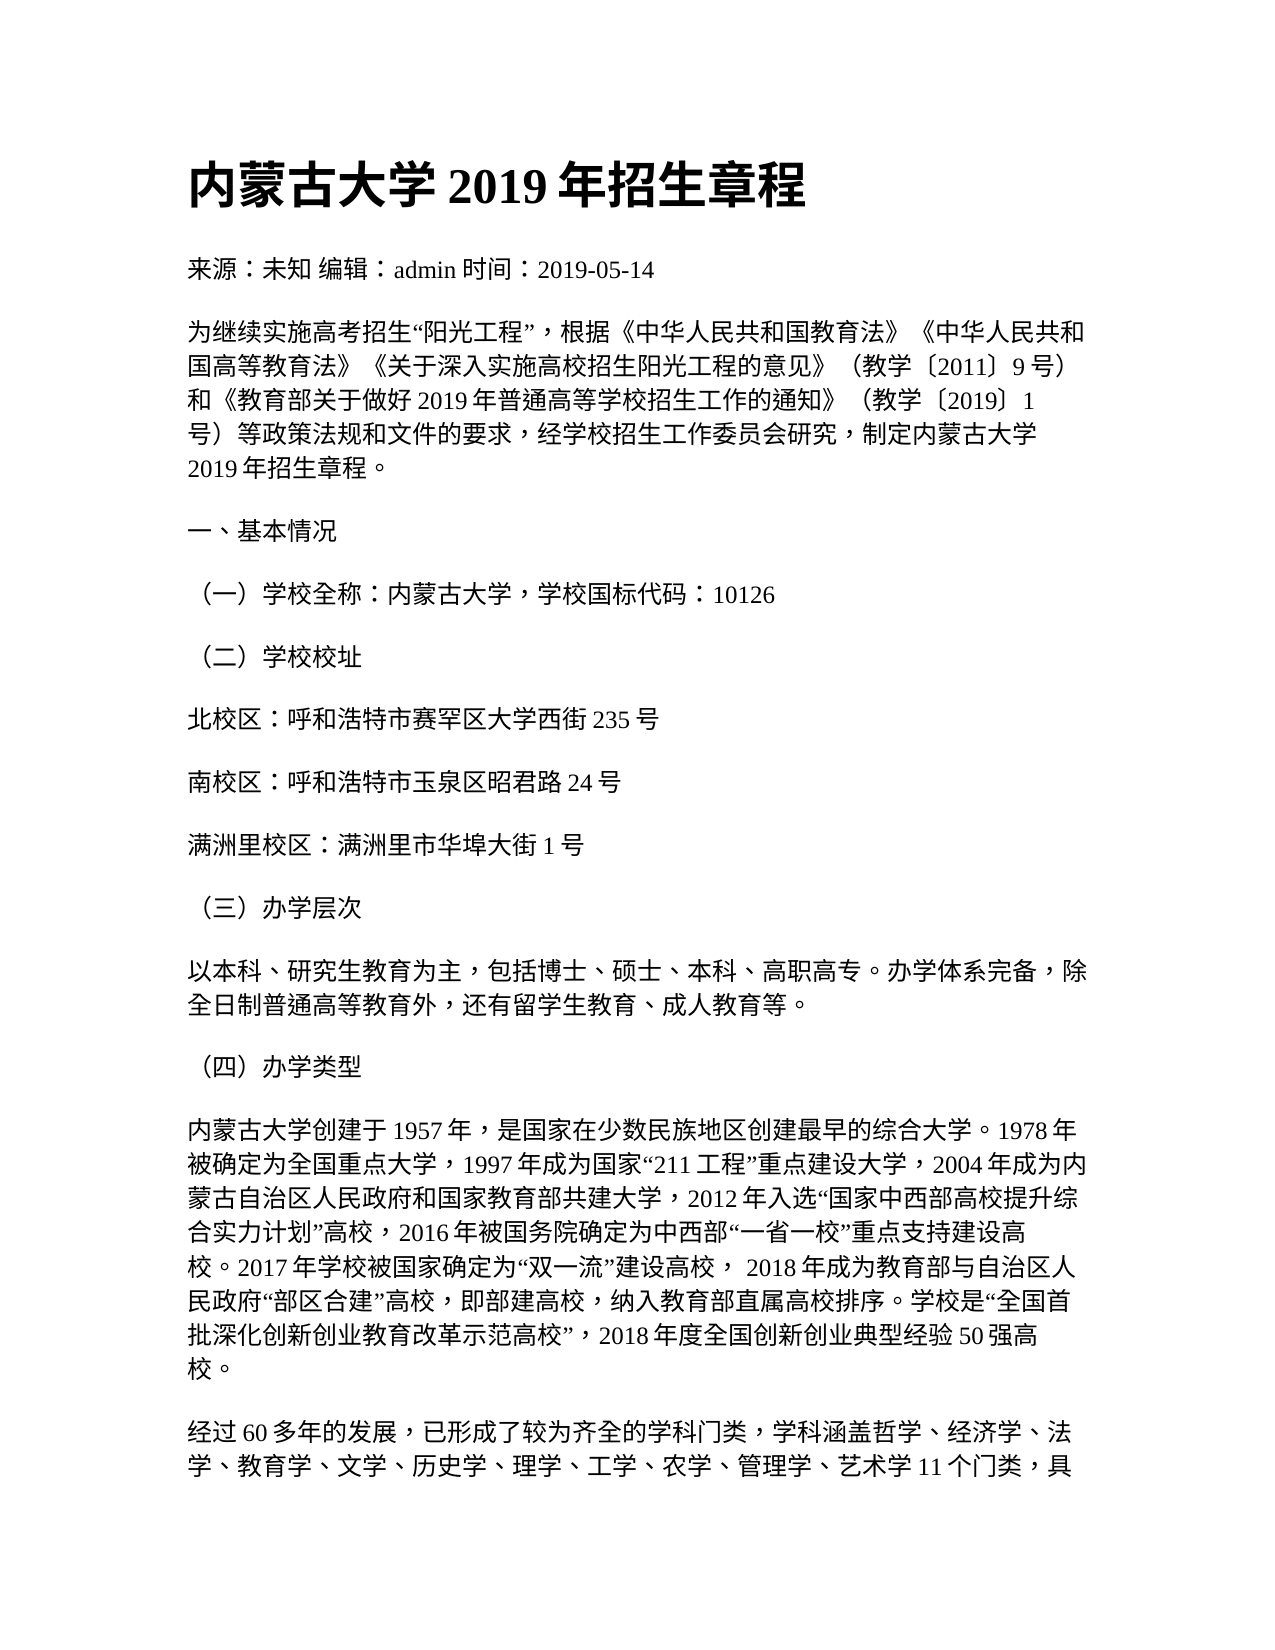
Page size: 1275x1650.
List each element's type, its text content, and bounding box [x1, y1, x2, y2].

text 为继续实施高考招生“阳光工程”，根据《中华人民共和国教育法》《中华人民共和国高等教育法》《关于深入实施高校招生阳光工程的意见》（教学〔2011〕9号）和《教育部关于做好2019年普通高等学校招生工作的通知》（教学〔2019〕1号）等政策法规和文件的要求，经学校招生工作委员会研究，制定内蒙古大学2019年招生章程。 [187, 314, 1087, 485]
text 满洲里校区：满洲里市华埠大街1号 [187, 828, 1087, 862]
text 内蒙古大学创建于1957年，是国家在少数民族地区创建最早的综合大学。1978年被确定为全国重点大学，1997年成为国家“211工程”重点建设大学，2004年成为内蒙古自治区人民政府和国家教育部共建大学，2012年入选“国家中西部高校提升综合实力计划”高校，2016年被国务院确定为中西部“一省一校”重点支持建设高校。2017年学校被国家确定为“双一流”建设高校， 2018年成为教育部与自治区人民政府“部区合建”高校，即部建高校，纳入教育部直属高校排序。学校是“全国首批深化创新创业教育改革示范高校”，2018年度全国创新创业典型经验50强高校。 [187, 1113, 1087, 1385]
text 北校区：呼和浩特市赛罕区大学西街235号 [187, 702, 1087, 736]
text 一、基本情况 [187, 513, 1087, 548]
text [187, 1414, 1087, 1482]
text 来源：未知 编辑：admin 时间：2019-05-14 [187, 252, 1087, 286]
text 以本科、研究生教育为主，包括博士、硕士、本科、高职高专。办学体系完备，除全日制普通高等教育外，还有留学生教育、成人教育等。 [187, 953, 1087, 1021]
subtitle 内蒙古大学2019年招生章程 [187, 150, 1087, 218]
text （一）学校全称：内蒙古大学，学校国标代码：10126 [187, 576, 1087, 610]
text 南校区：呼和浩特市玉泉区昭君路24号 [187, 765, 1087, 799]
text （二）学校校址 [187, 639, 1087, 673]
text （四）办学类型 [187, 1050, 1087, 1084]
text （三）办学层次 [187, 890, 1087, 924]
